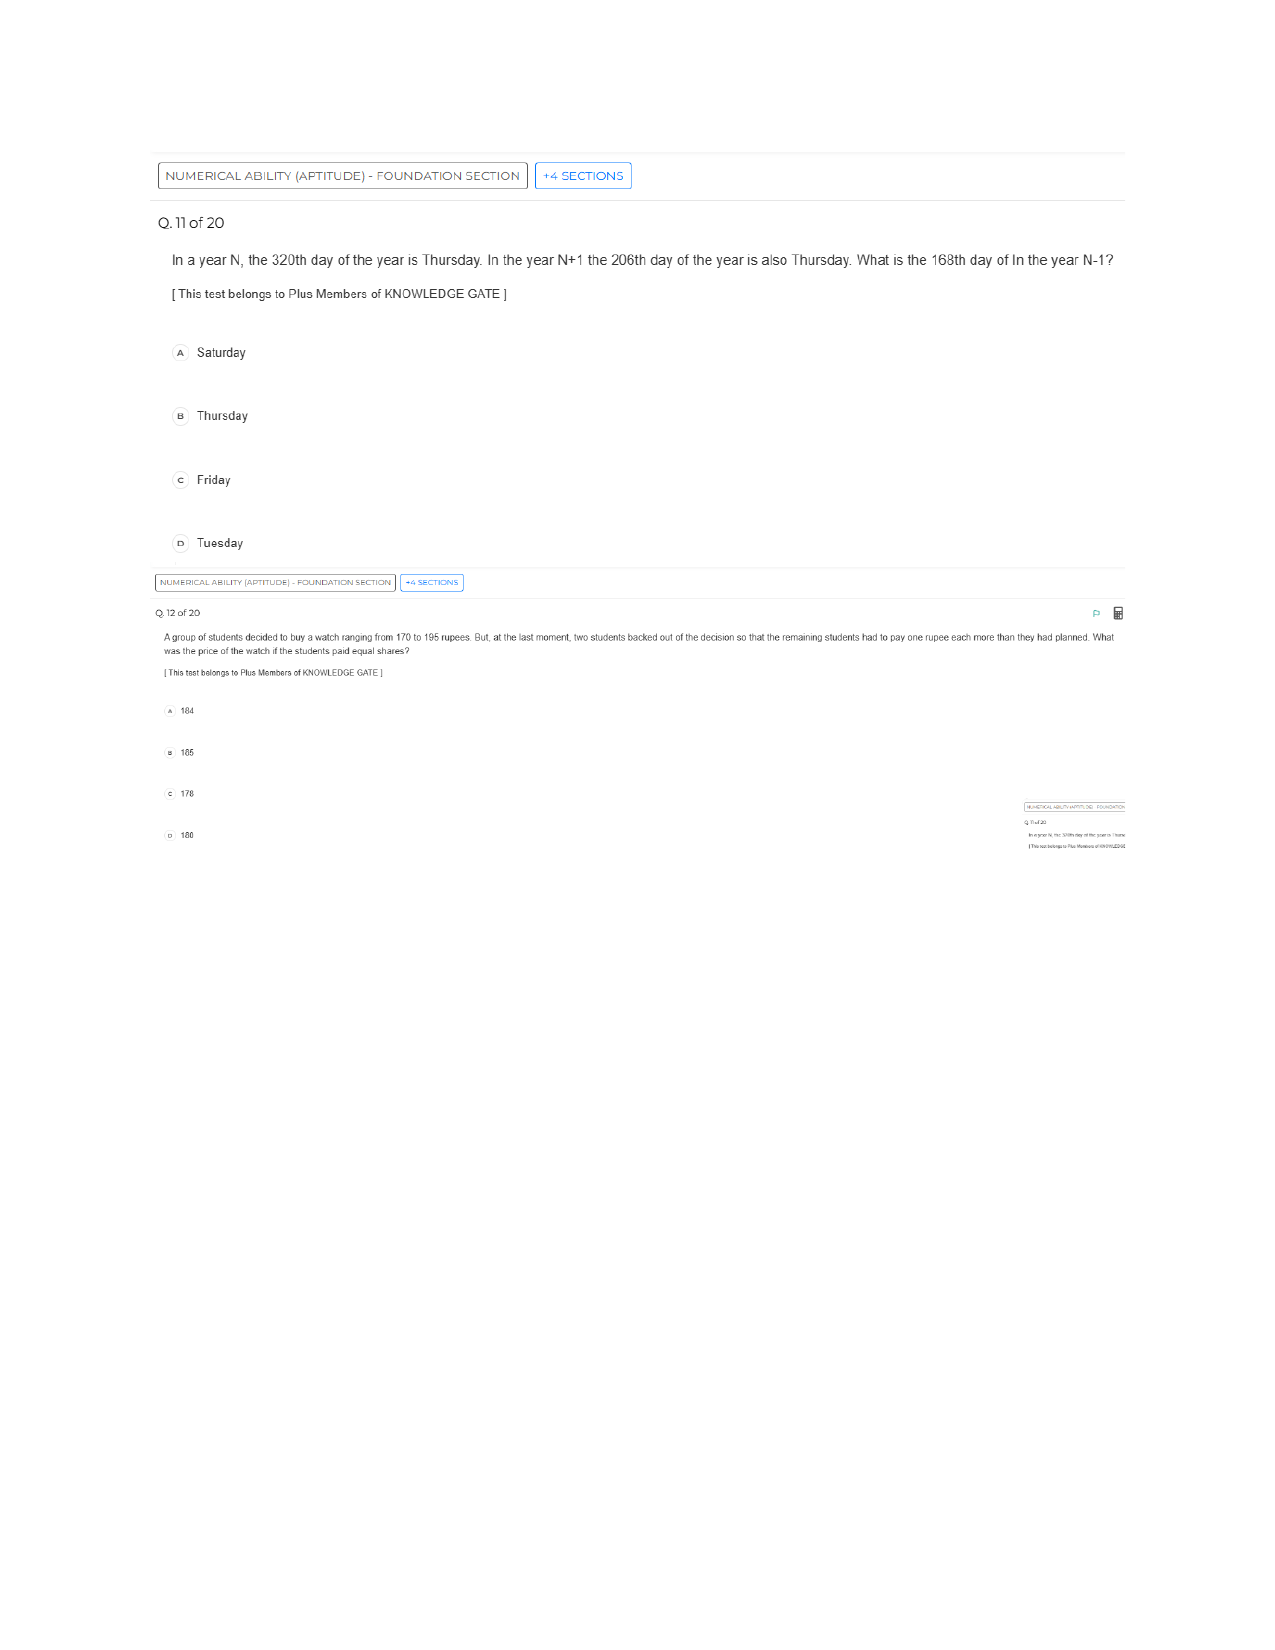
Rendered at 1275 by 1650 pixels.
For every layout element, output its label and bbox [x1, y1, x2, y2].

picture [150, 150, 1125, 559]
picture [150, 562, 1125, 850]
